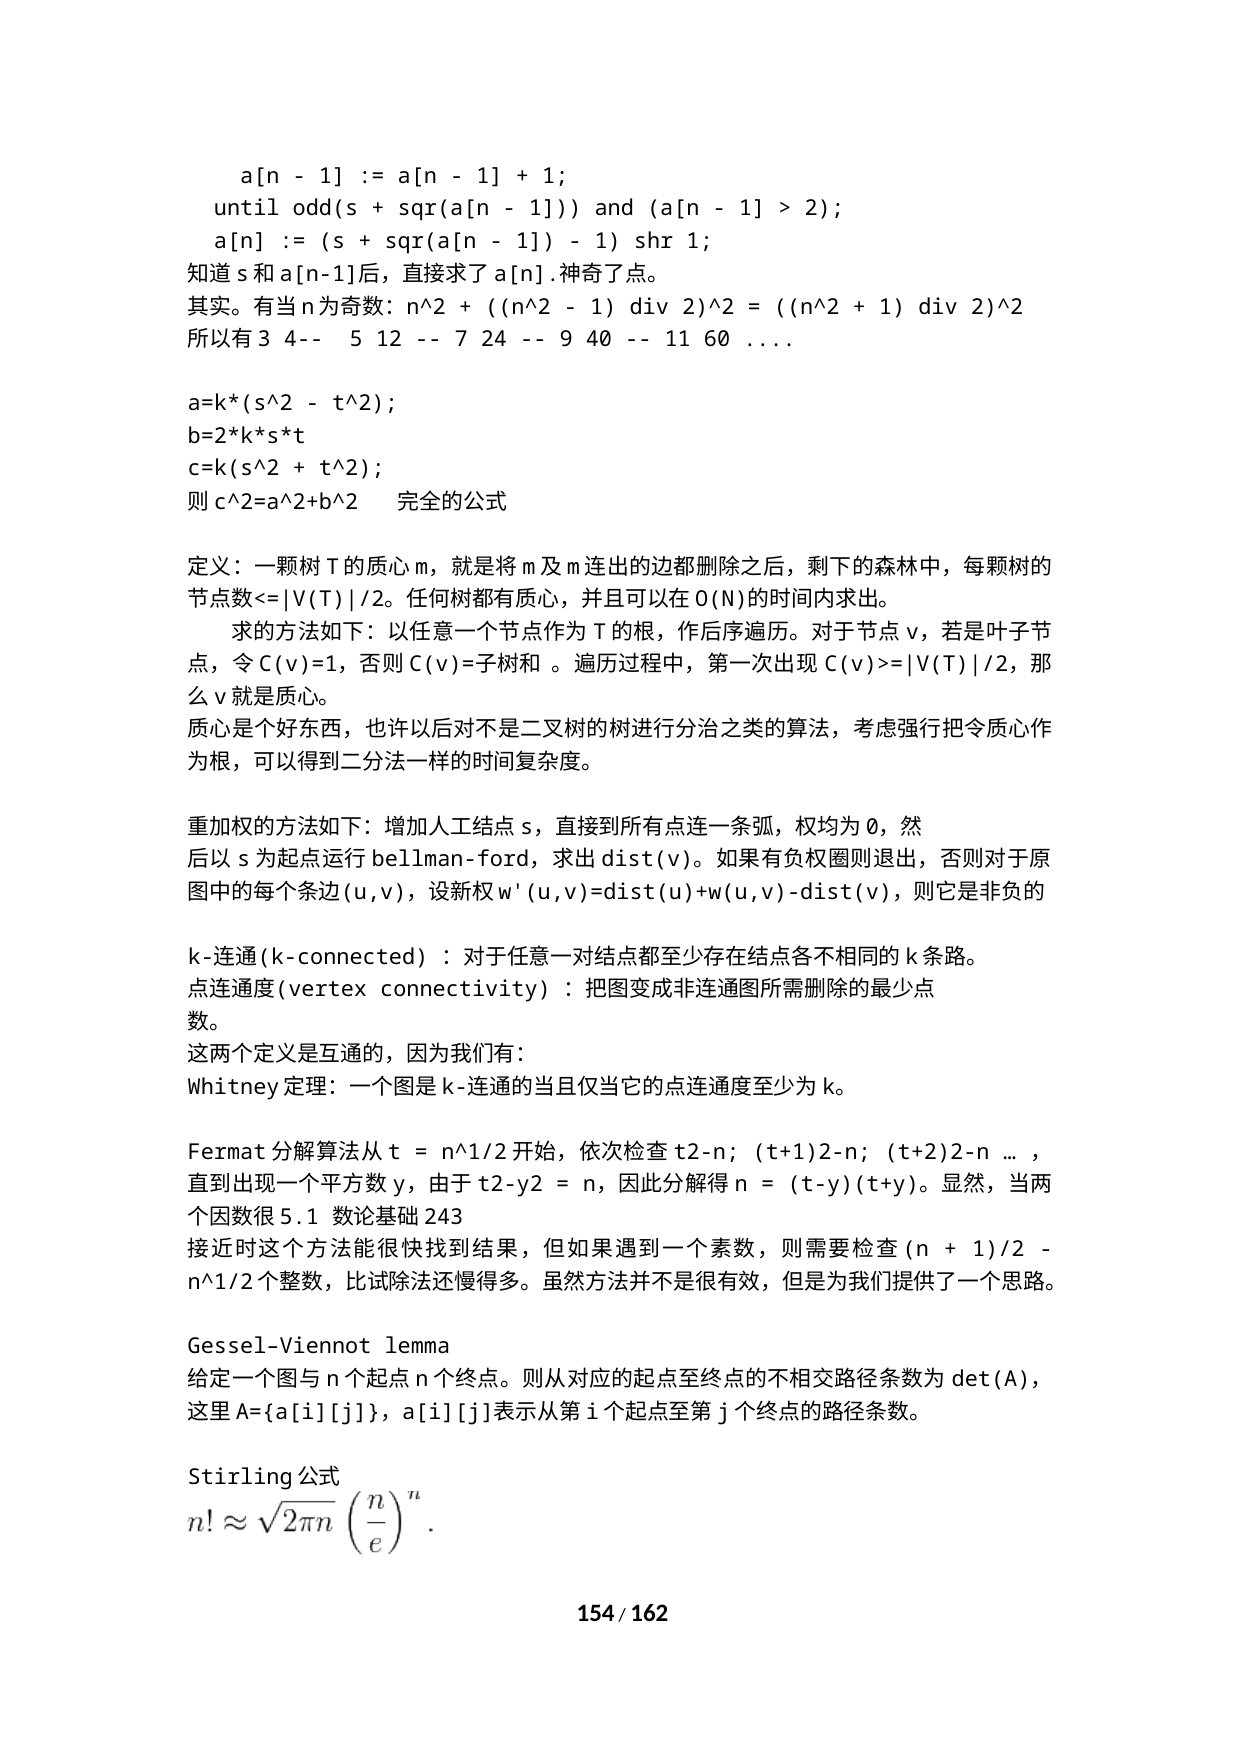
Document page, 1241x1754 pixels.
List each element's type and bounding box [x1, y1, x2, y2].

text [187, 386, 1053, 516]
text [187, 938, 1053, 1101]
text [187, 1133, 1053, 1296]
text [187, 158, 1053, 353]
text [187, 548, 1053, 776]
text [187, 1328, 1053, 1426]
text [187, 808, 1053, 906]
picture [187, 1491, 433, 1556]
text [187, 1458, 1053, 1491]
